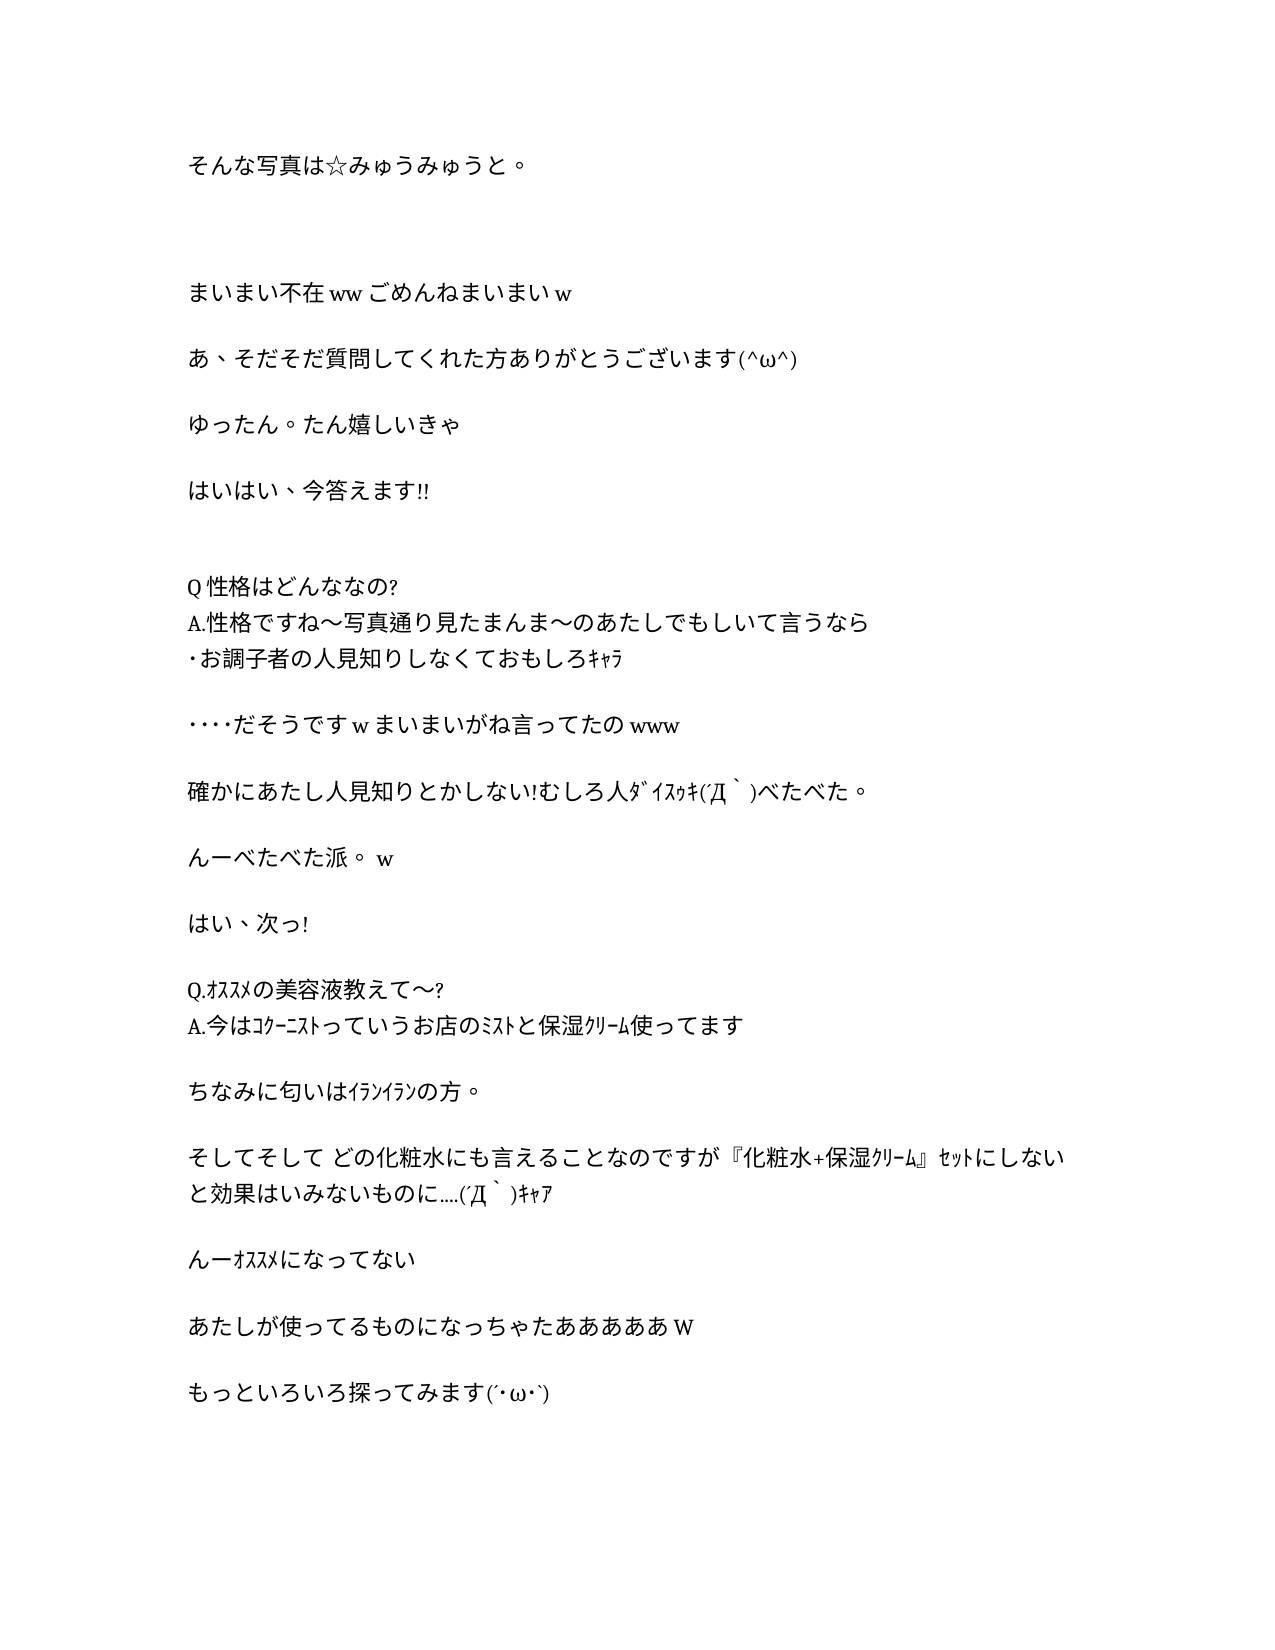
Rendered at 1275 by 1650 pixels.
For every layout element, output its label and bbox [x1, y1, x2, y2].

text [187, 150, 1087, 1498]
